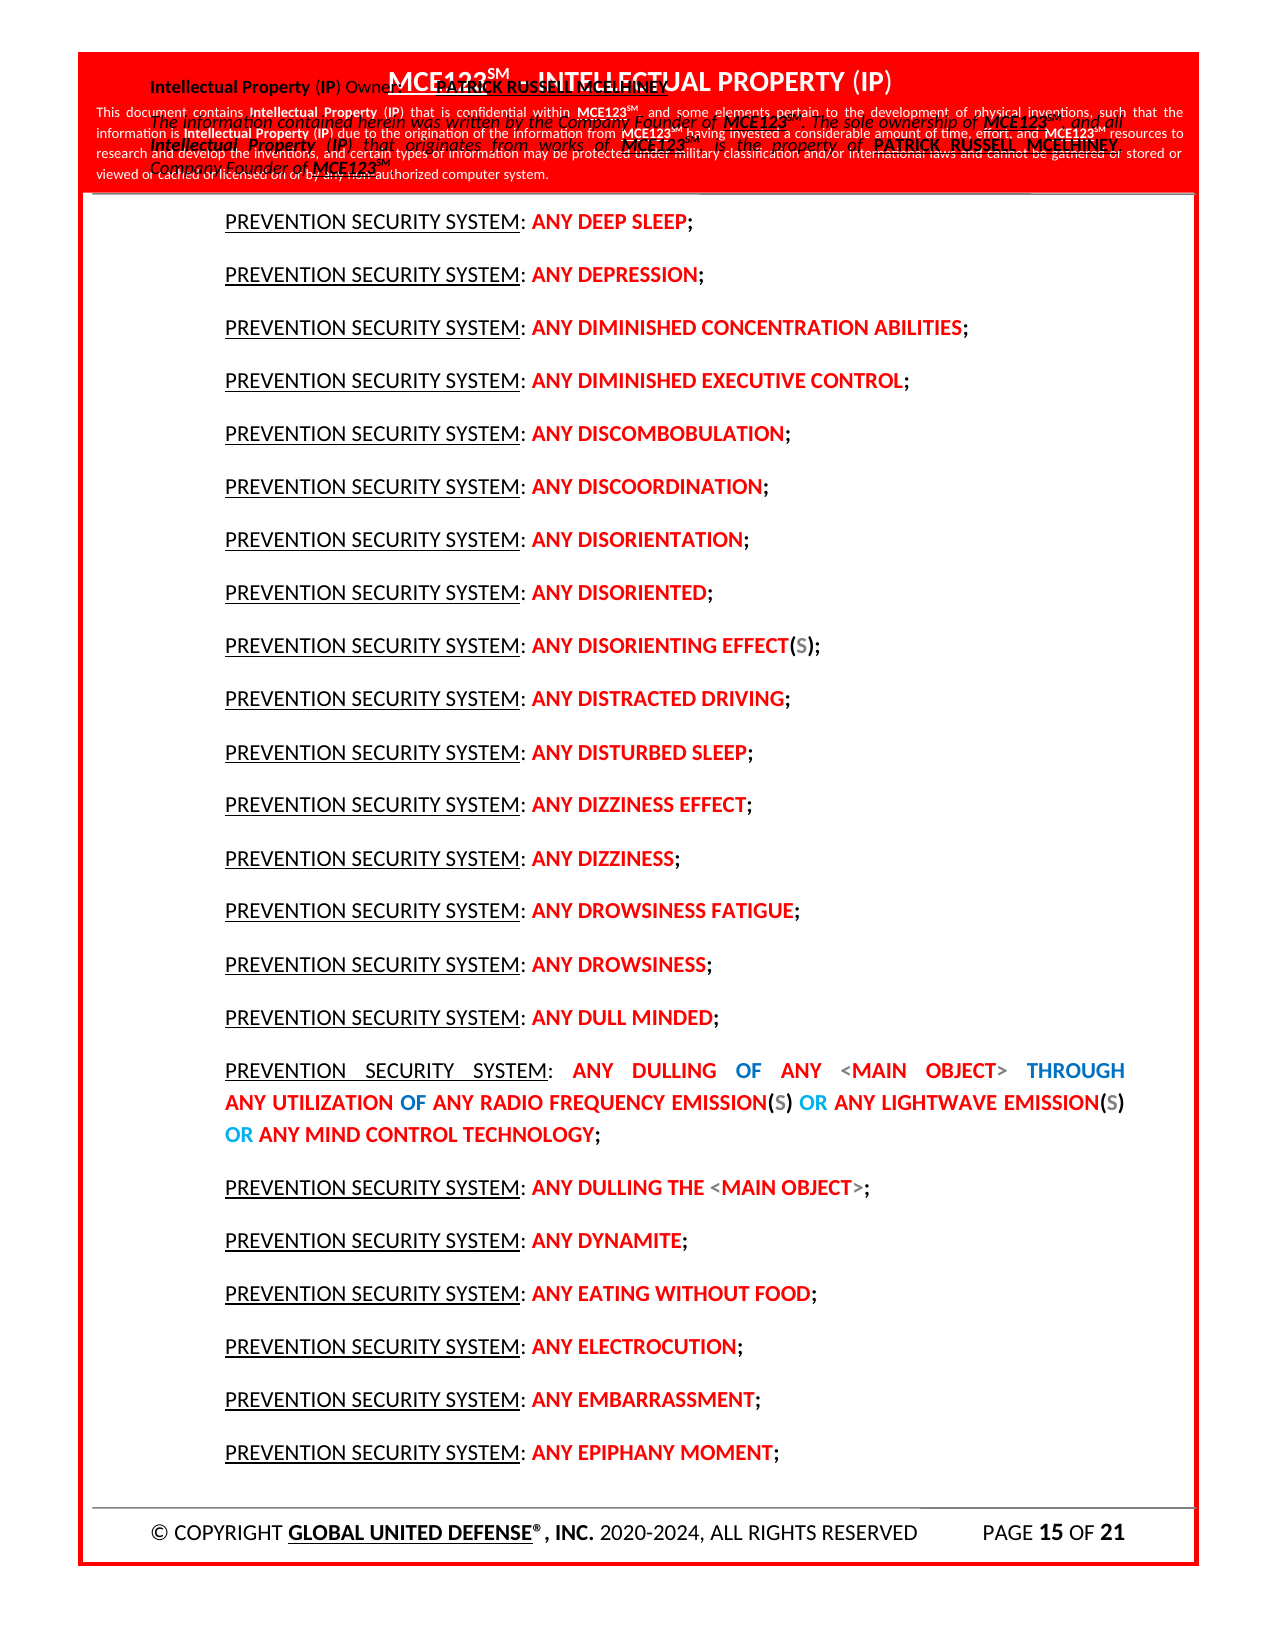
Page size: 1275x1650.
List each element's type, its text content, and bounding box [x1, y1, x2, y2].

text PREVENTION SECURITY SYSTEM: ANY DIMINISHED EXECUTIVE CONTROL; [225, 366, 1125, 394]
text PREVENTION SECURITY SYSTEM: ANY DISTURBED SLEEP; [225, 738, 1125, 766]
text PREVENTION SECURITY SYSTEM: ANY DISCOMBOBULATION; [225, 419, 1125, 447]
text PREVENTION SECURITY SYSTEM: ANY EMBARRASSMENT; [225, 1385, 1125, 1413]
text PREVENTION SECURITY SYSTEM: ANY DULL MINDED; [225, 1003, 1125, 1031]
text PREVENTION SECURITY SYSTEM: ANY DISTRACTED DRIVING; [225, 684, 1125, 713]
text PREVENTION SECURITY SYSTEM: ANY DISORIENTATION; [225, 526, 1125, 553]
text PREVENTION SECURITY SYSTEM: ANY DROWSINESS FATIGUE; [225, 897, 1125, 925]
text PREVENTION SECURITY SYSTEM: ANY DISORIENTED; [225, 578, 1125, 607]
text PREVENTION SECURITY SYSTEM: ANY DIMINISHED CONCENTRATION ABILITIES; [225, 313, 1125, 341]
text PREVENTION SECURITY SYSTEM: ANY EATING WITHOUT FOOD; [225, 1279, 1125, 1307]
text PREVENTION SECURITY SYSTEM: ANY DISORIENTING EFFECT(S); [225, 632, 1125, 659]
text PREVENTION SECURITY SYSTEM: ANY EPIPHANY MOMENT; [225, 1438, 1125, 1466]
text PREVENTION SECURITY SYSTEM: ANY DROWSINESS; [225, 950, 1125, 978]
text PREVENTION SECURITY SYSTEM: ANY DULLING OF ANY <MAIN OBJECT> THROUGH ANY UTILIZATION OF ANY RADIO FREQUENCY EMISSION(S) OR ANY LIGHTWAVE EMISSION(S) OR ANY MIND CONTROL TECHNOLOGY; [225, 1056, 1125, 1148]
text PREVENTION SECURITY SYSTEM: ANY ELECTROCUTION; [225, 1332, 1125, 1360]
text PREVENTION SECURITY SYSTEM: ANY DIZZINESS; [225, 844, 1125, 872]
text PREVENTION SECURITY SYSTEM: ANY DYNAMITE; [225, 1226, 1125, 1254]
text PREVENTION SECURITY SYSTEM: ANY DEEP SLEEP; [225, 207, 1125, 235]
text PREVENTION SECURITY SYSTEM: ANY DIZZINESS EFFECT; [225, 791, 1125, 819]
text PREVENTION SECURITY SYSTEM: ANY DEPRESSION; [225, 260, 1125, 288]
text PREVENTION SECURITY SYSTEM: ANY DISCOORDINATION; [225, 472, 1125, 501]
text PREVENTION SECURITY SYSTEM: ANY DULLING THE <MAIN OBJECT>; [225, 1173, 1125, 1201]
